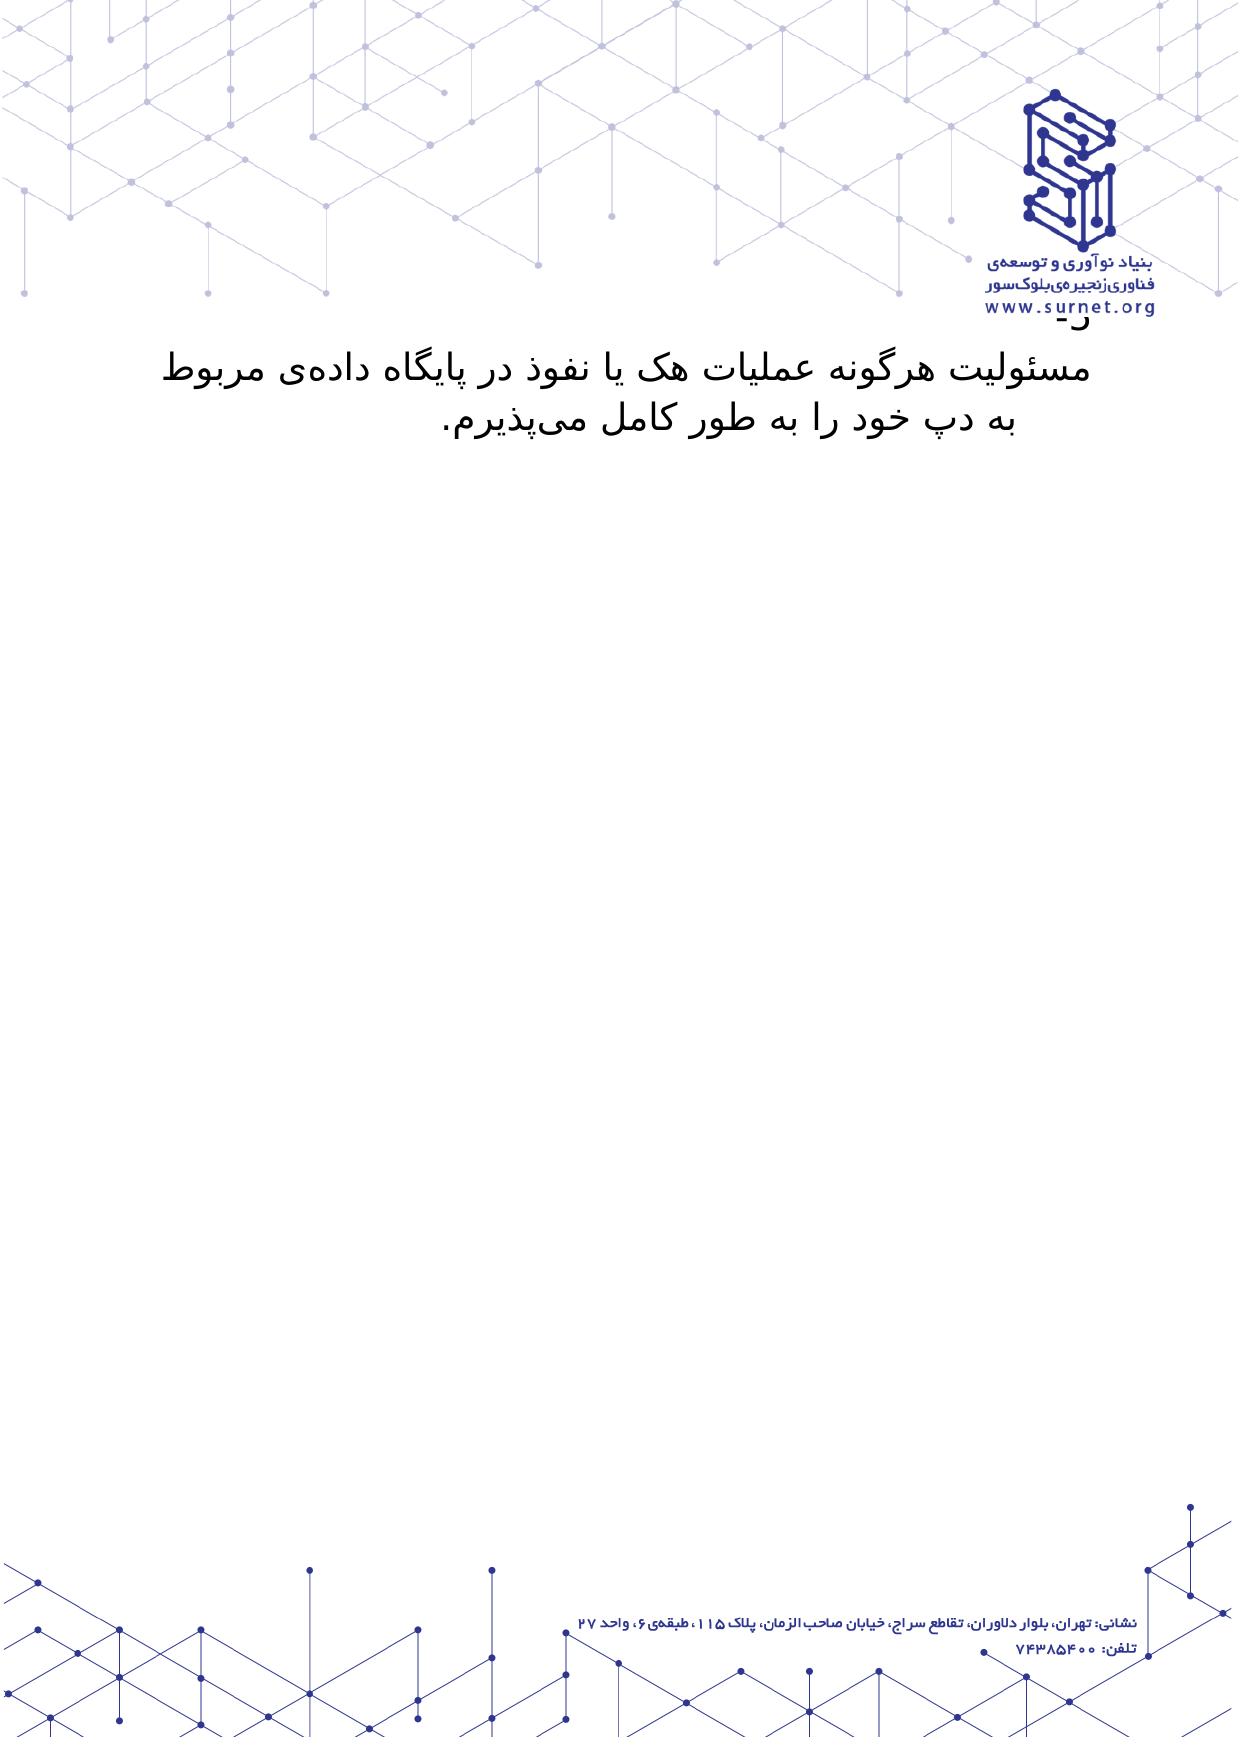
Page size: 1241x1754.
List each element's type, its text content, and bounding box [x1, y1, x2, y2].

list مسئولیت هرگونه عملیات هک یا نفوذ در پایگاه داده‌ی مربوط به دپ خود را به طور کامل می‌پذیرم. [150, 315, 1055, 439]
picture [0, 0, 1238, 315]
picture [3, 1496, 1231, 1737]
